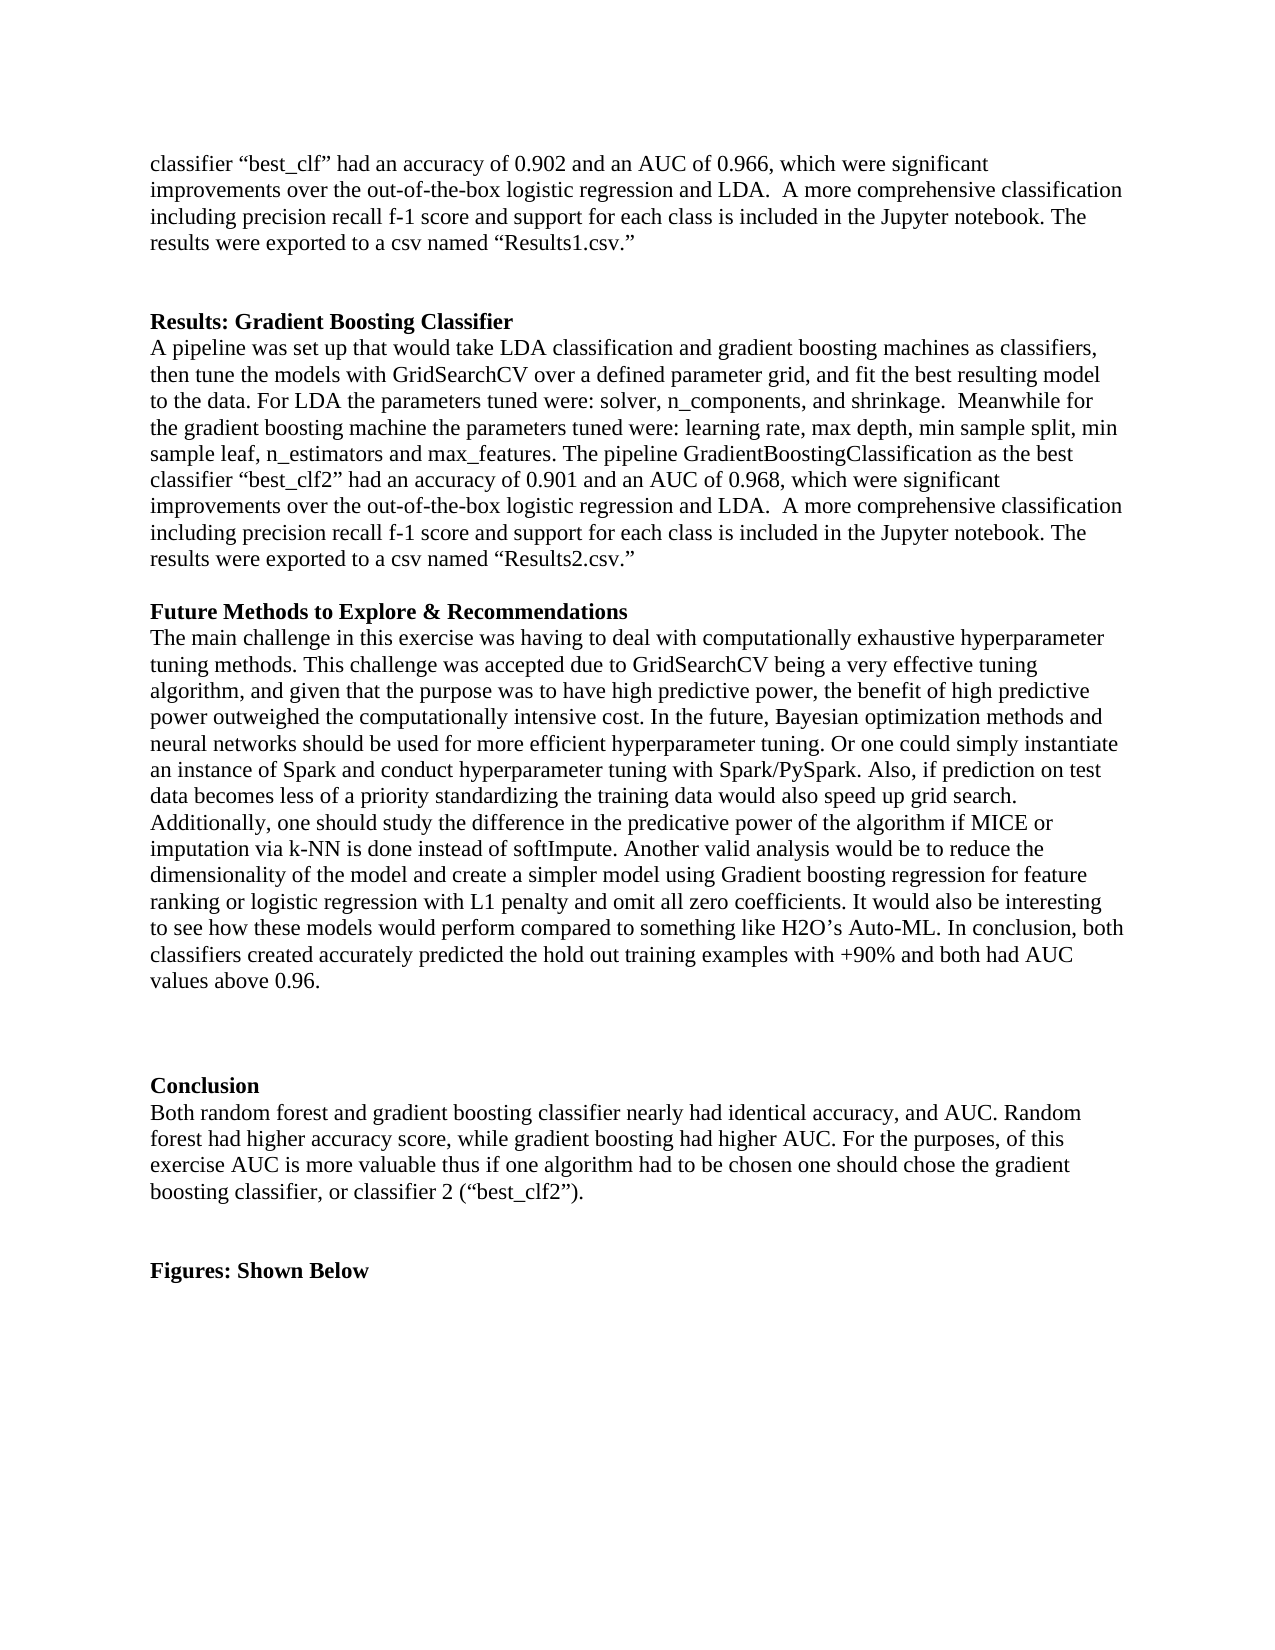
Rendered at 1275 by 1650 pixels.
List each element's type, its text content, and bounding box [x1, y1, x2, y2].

text Both random forest and gradient boosting classifier nearly had identical accuracy, and AUC. Random forest had higher accuracy score, while gradient boosting had higher AUC. For the purposes, of this exercise AUC is more valuable thus if one algorithm had to be chosen one should chose the gradient boosting classifier, or classifier 2 (“best_clf2”). [150, 1099, 1125, 1204]
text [150, 150, 1125, 255]
text Figures: Shown Below [150, 1257, 1125, 1283]
text The main challenge in this exercise was having to deal with computationally exhaustive hyperparameter tuning methods. This challenge was accepted due to GridSearchCV being a very effective tuning algorithm, and given that the purpose was to have high predictive power, the benefit of high predictive power outweighed the computationally intensive cost. In the future, Bayesian optimization methods and neural networks should be used for more efficient hyperparameter tuning. Or one could simply instantiate an instance of Spark and conduct hyperparameter tuning with Spark/PySpark. Also, if prediction on test data becomes less of a priority standardizing the training data would also speed up grid search. Additionally, one should study the difference in the predicative power of the algorithm if MICE or imputation via k-NN is done instead of softImpute. Another valid analysis would be to reduce the dimensionality of the model and create a simpler model using Gradient boosting regression for feature ranking or logistic regression with L1 penalty and omit all zero coefficients. It would also be interesting to see how these models would perform compared to something like H2O’s Auto-ML. In conclusion, both classifiers created accurately predicted the hold out training examples with +90% and both had AUC values above 0.96. [150, 624, 1125, 993]
text A pipeline was set up that would take LDA classification and gradient boosting machines as classifiers, then tune the models with GridSearchCV over a defined parameter grid, and fit the best resulting model to the data. For LDA the parameters tuned were: solver, n_components, and shrinkage. Meanwhile for the gradient boosting machine the parameters tuned were: learning rate, max depth, min sample split, min sample leaf, n_estimators and max_features. The pipeline GradientBoostingClassification as the best classifier “best_clf2” had an accuracy of 0.901 and an AUC of 0.968, which were significant improvements over the out-of-the-box logistic regression and LDA. A more comprehensive classification including precision recall f-1 score and support for each class is included in the Jupyter notebook. The results were exported to a csv named “Results2.csv.” [150, 334, 1125, 572]
text Future Methods to Explore & Recommendations [150, 598, 1125, 624]
text Results: Gradient Boosting Classifier [150, 308, 1125, 334]
text Conclusion [150, 1072, 1125, 1099]
